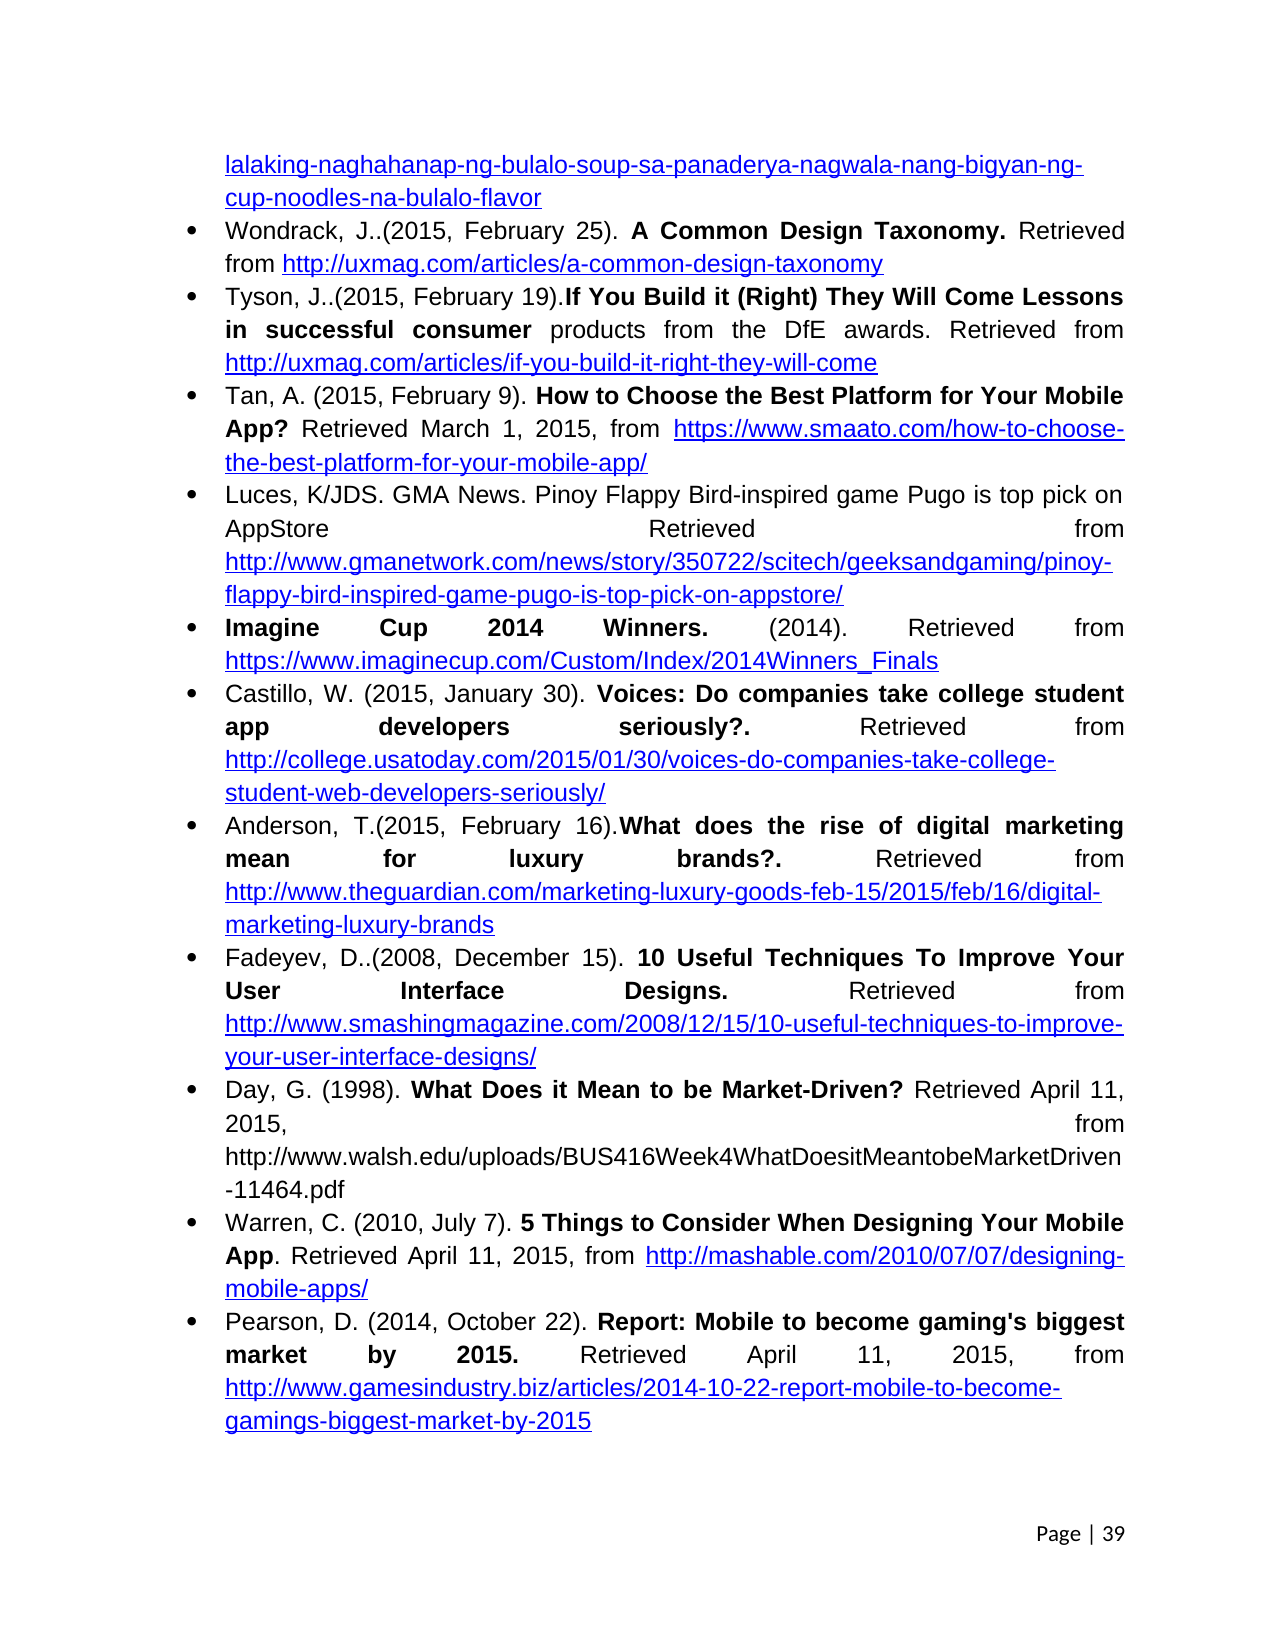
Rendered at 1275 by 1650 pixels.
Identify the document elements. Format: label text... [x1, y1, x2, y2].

list Pearson, D. (2014, October 22). Report: Mobile to become gaming's biggest market by 2015. Retrieved April 11, 2015, from http://www.gamesindustry.biz/articles/2014-10-22-report-mobile-to-become-gamings-biggest-market-by-2015 [187, 1307, 1125, 1435]
list Anderson, T.(2015, February 16).What does the rise of digital marketing mean for luxury brands?. Retrieved from http://www.theguardian.com/marketing-luxury-goods-feb-15/2015/feb/16/digital-marketing-luxury-brands [187, 811, 1125, 939]
list Warren, C. (2010, July 7). 5 Things to Consider When Designing Your Mobile App. Retrieved April 11, 2015, from http://mashable.com/2010/07/07/designing-mobile-apps/ [187, 1208, 1125, 1302]
list Fadeyev, D..(2008, December 15). 10 Useful Techniques To Improve Your User Interface Designs. Retrieved from http://www.smashingmagazine.com/2008/12/15/10-useful-techniques-to-improve-your-user-interface-designs/ [187, 943, 1125, 1071]
list Tyson, J..(2015, February 19).If You Build it (Right) They Will Come Lessons in successful consumer products from the DfE awards. Retrieved from http://uxmag.com/articles/if-you-build-it-right-they-will-come [187, 282, 1125, 377]
list Wondrack, J..(2015, February 25). A Common Design Taxonomy. Retrieved from http://uxmag.com/articles/a-common-design-taxonomy [187, 216, 1125, 278]
list Tan, A. (2015, February 9). How to Choose the Best Platform for Your Mobile App? Retrieved March 1, 2015, from https://www.smaato.com/how-to-choose-the-best-platform-for-your-mobile-app/ [187, 381, 1125, 476]
list Castillo, W. (2015, January 30). Voices: Do companies take college student app developers seriously?. Retrieved from http://college.usatoday.com/2015/01/30/voices-do-companies-take-college-student-web-developers-seriously/ [187, 679, 1125, 807]
list Day, G. (1998). What Does it Mean to be Market-Driven? Retrieved April 11, 2015, from http://www.walsh.edu/uploads/BUS416Week4WhatDoesitMeantobeMarketDriven-11464.pdf [187, 1075, 1125, 1203]
list Imagine Cup 2014 Winners. (2014). Retrieved from https://www.imaginecup.com/Custom/Index/2014Winners_Finals [187, 613, 1125, 674]
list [187, 150, 1125, 212]
list Luces, K/JDS. GMA News. Pinoy Flappy Bird-inspired game Pugo is top pick on AppStore Retrieved from http://www.gmanetwork.com/news/story/350722/scitech/geeksandgaming/pinoy-flappy-bird-inspired-game-pugo-is-top-pick-on-appstore/ [187, 481, 1125, 608]
